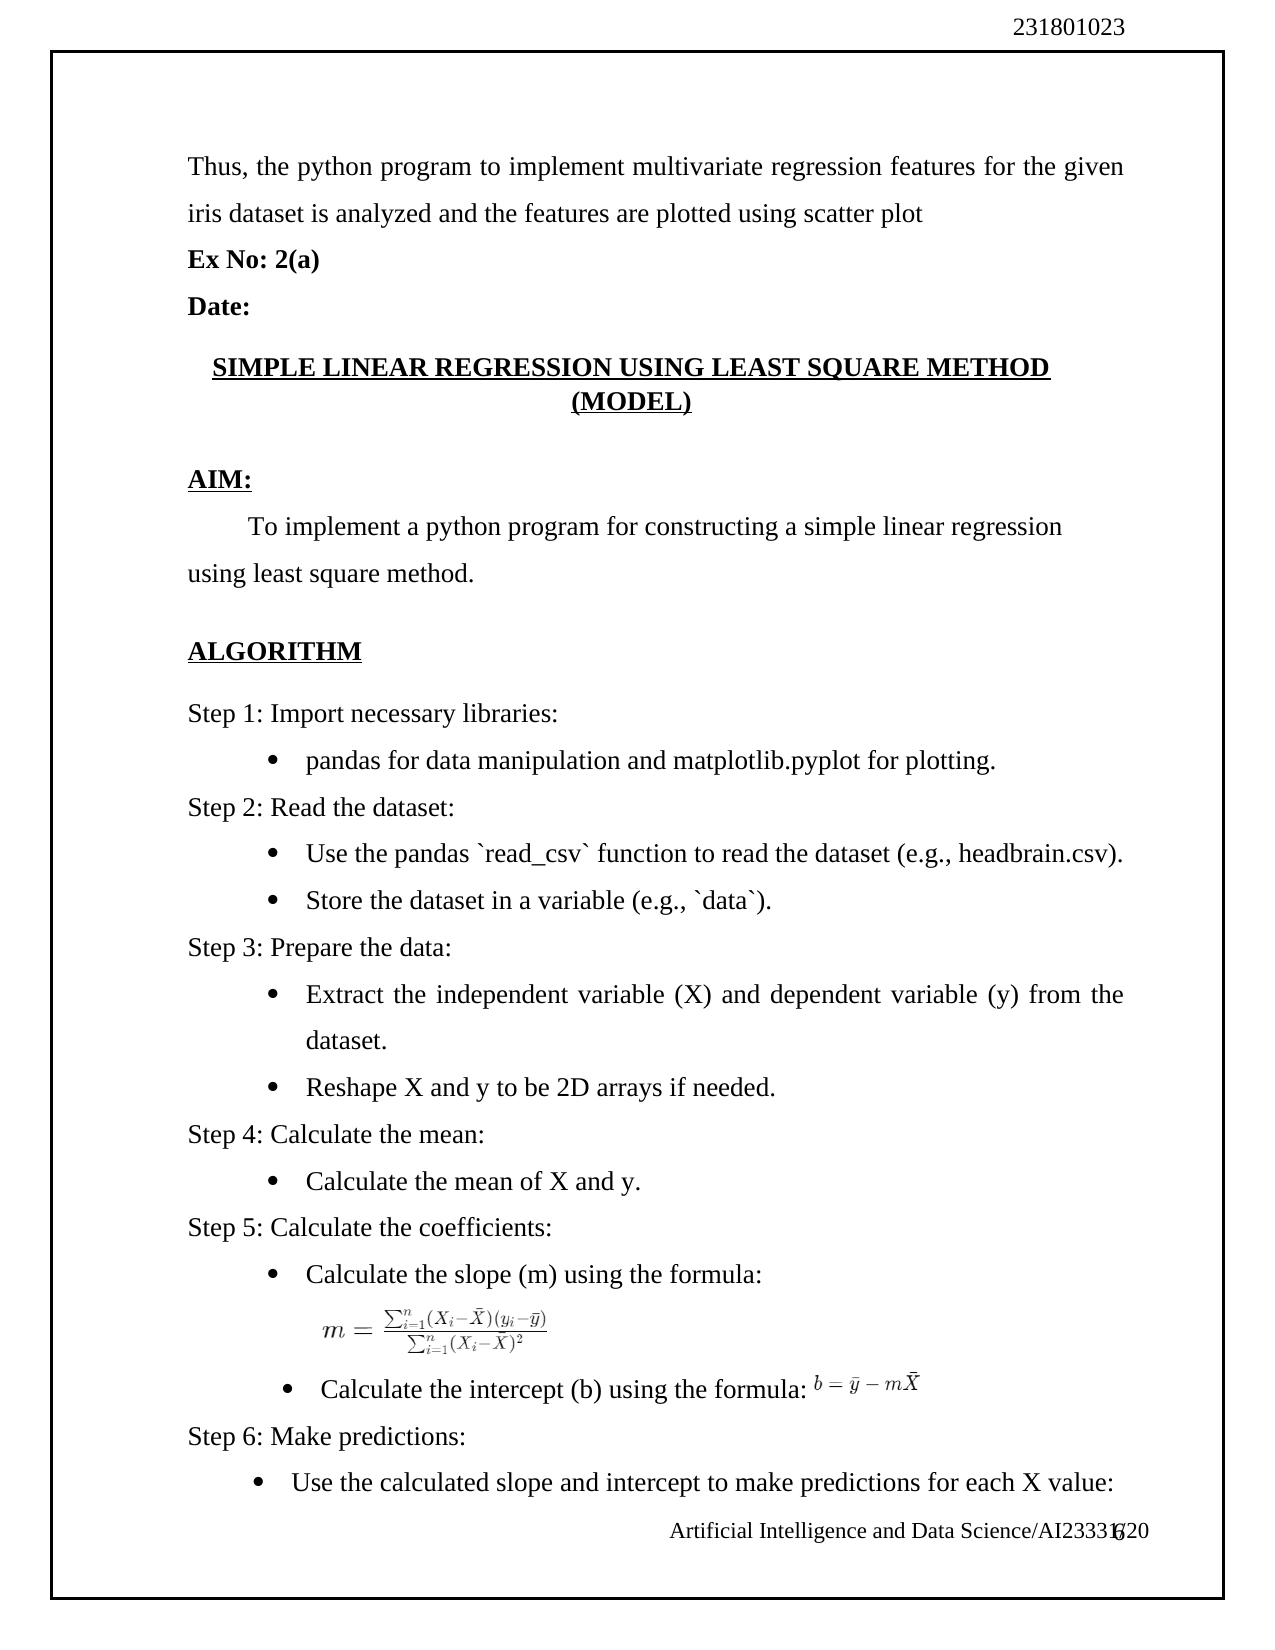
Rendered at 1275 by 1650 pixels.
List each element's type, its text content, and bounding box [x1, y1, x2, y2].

list Reshape X and y to be 2D arrays if needed. [268, 1071, 1125, 1102]
text Step 2: Read the dataset: [187, 791, 1125, 822]
list Store the dataset in a variable (e.g., `data`). [268, 884, 1125, 915]
text Date: [187, 290, 1125, 321]
text Step 1: Import necessary libraries: [187, 697, 1125, 728]
text Step 5: Calculate the coefficients: [187, 1212, 1125, 1243]
text AIM: [187, 464, 1125, 495]
text Thus, the python program to implement multivariate regression features for the given iris dataset is analyzed and the features are plotted using scatter plot [187, 150, 1125, 228]
list Calculate the slope (m) using the formula: [268, 1258, 1125, 1289]
text To implement a python program for constructing a simple linear regression using least square method. [187, 510, 1125, 588]
text SIMPLE LINEAR REGRESSION USING LEAST SQUARE METHOD (MODEL) [199, 350, 1064, 417]
text Step 3: Prepare the data: [187, 931, 1125, 962]
text Step 6: Make predictions: [187, 1420, 1125, 1451]
text Step 4: Calculate the mean: [187, 1118, 1125, 1149]
text ALGORITHM [187, 635, 1125, 666]
picture [320, 1305, 550, 1359]
list Use the calculated slope and intercept to make predictions for each X value: [253, 1467, 1125, 1498]
list pandas for data manipulation and matplotlib.pyplot for plotting. [268, 744, 1125, 775]
picture [814, 1372, 927, 1399]
list Use the pandas `read_csv` function to read the dataset (e.g., headbrain.csv). [268, 837, 1125, 868]
list Extract the independent variable (X) and dependent variable (y) from the dataset. [268, 978, 1125, 1056]
list Calculate the mean of X and y. [268, 1165, 1125, 1196]
list Calculate the intercept (b) using the formula: [283, 1373, 1125, 1404]
text Ex No: 2(a) [187, 243, 1125, 274]
